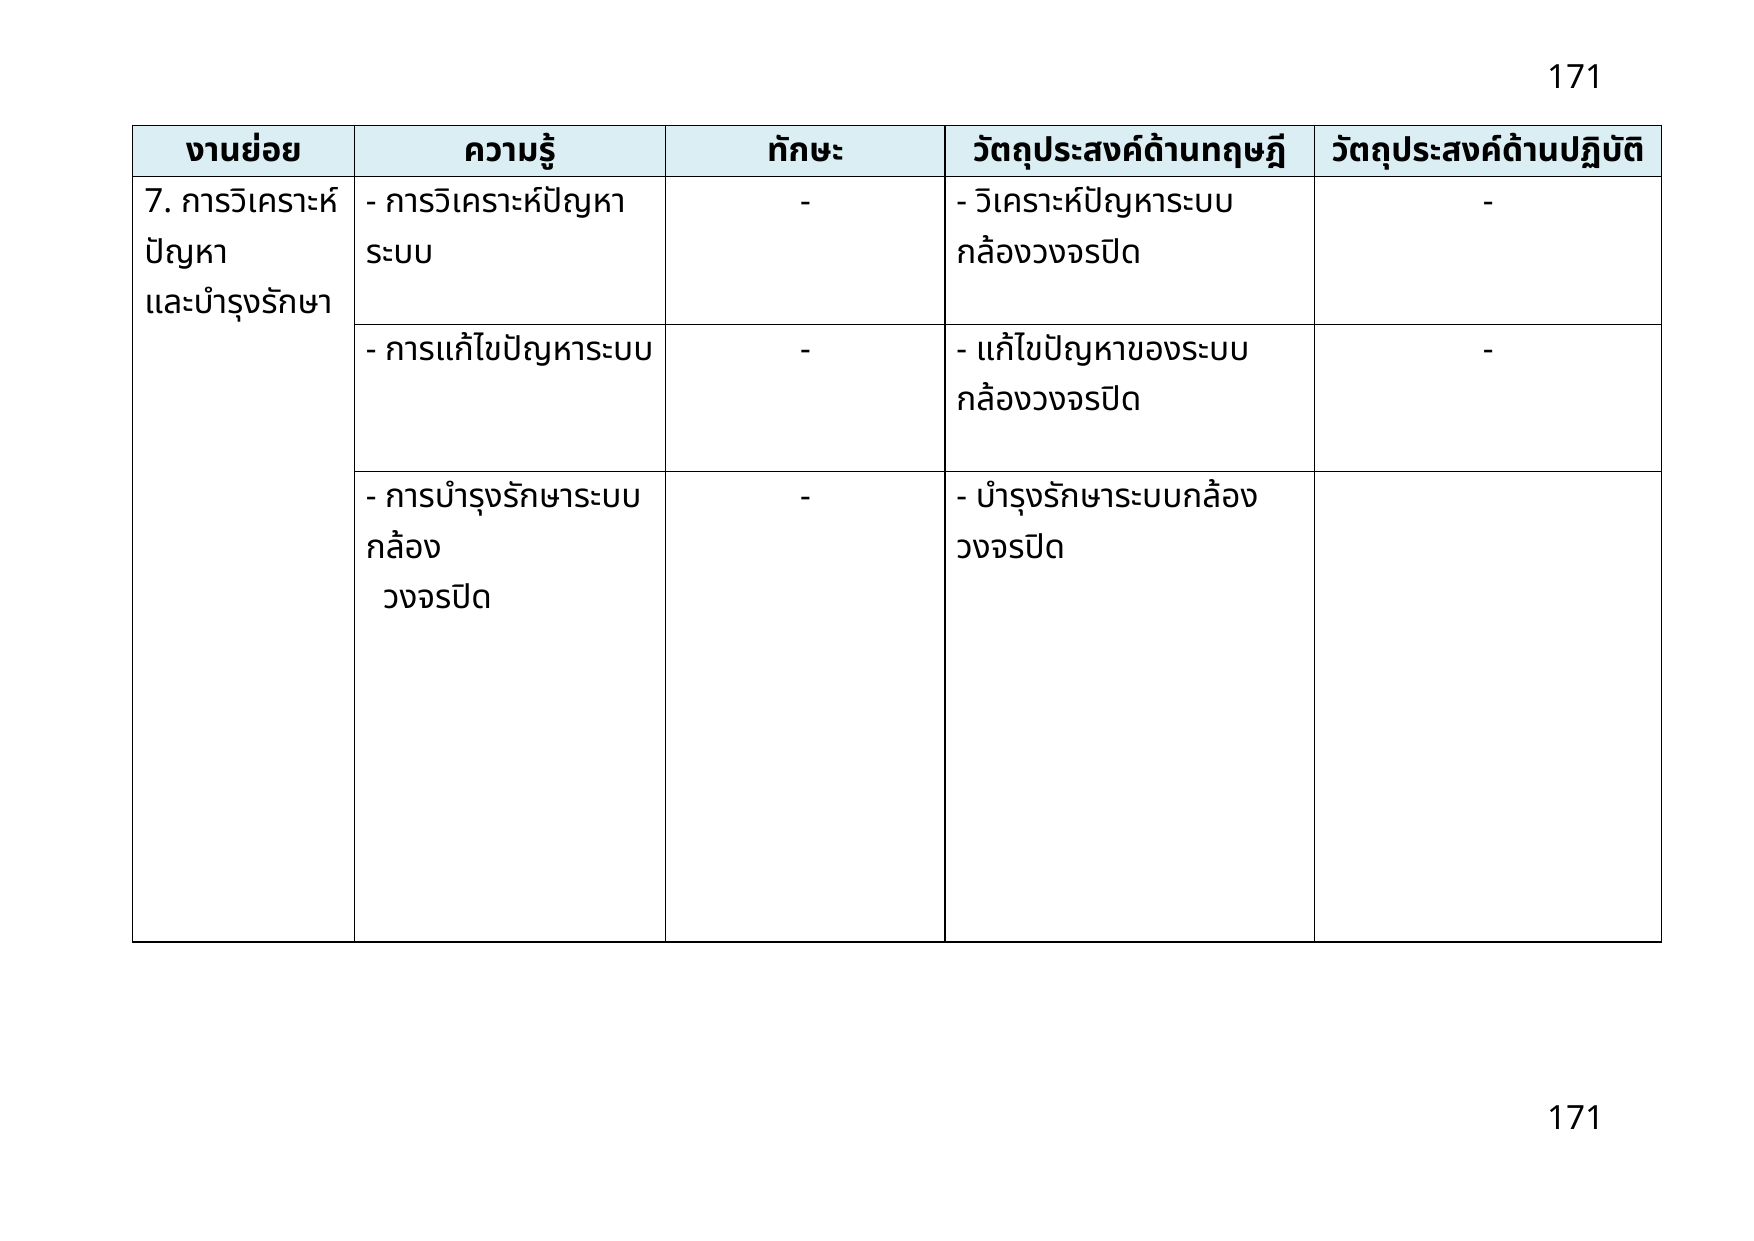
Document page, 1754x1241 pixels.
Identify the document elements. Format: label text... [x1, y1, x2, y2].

table_cell [1315, 472, 1661, 941]
table_header งานย่อย [133, 126, 354, 176]
table_cell - บํารุงรักษาระบบกล้องวงจรปิด [946, 472, 1314, 941]
table_cell - การแก้ไขปัญหาระบบ [355, 325, 665, 471]
table_cell - การวิเคราะห์ปัญหาระบบ [355, 177, 665, 323]
table_cell - การบํารุงรักษาระบบกล้อง วงจรปิด [355, 472, 665, 941]
table_header วัตถุประสงค์ด้านทฤษฎี [946, 126, 1314, 176]
table_header ทักษะ [666, 126, 944, 176]
table_cell - แก้ไขปัญหาของระบบกล้องวงจรปิด [946, 325, 1314, 471]
table_cell 7. การวิเคราะห์ปัญหา และบํารุงรักษา [133, 177, 354, 941]
table_cell - [1315, 177, 1661, 323]
table_header วัตถุประสงค์ด้านปฏิบัติ [1315, 126, 1661, 176]
table_header ความรู้ [355, 126, 665, 176]
table_cell - [1315, 325, 1661, 471]
table_cell - [666, 177, 944, 323]
table_cell - [666, 325, 944, 471]
table_cell - วิเคราะห์ปัญหาระบบกล้องวงจรปิด [946, 177, 1314, 323]
table_cell - [666, 472, 944, 941]
